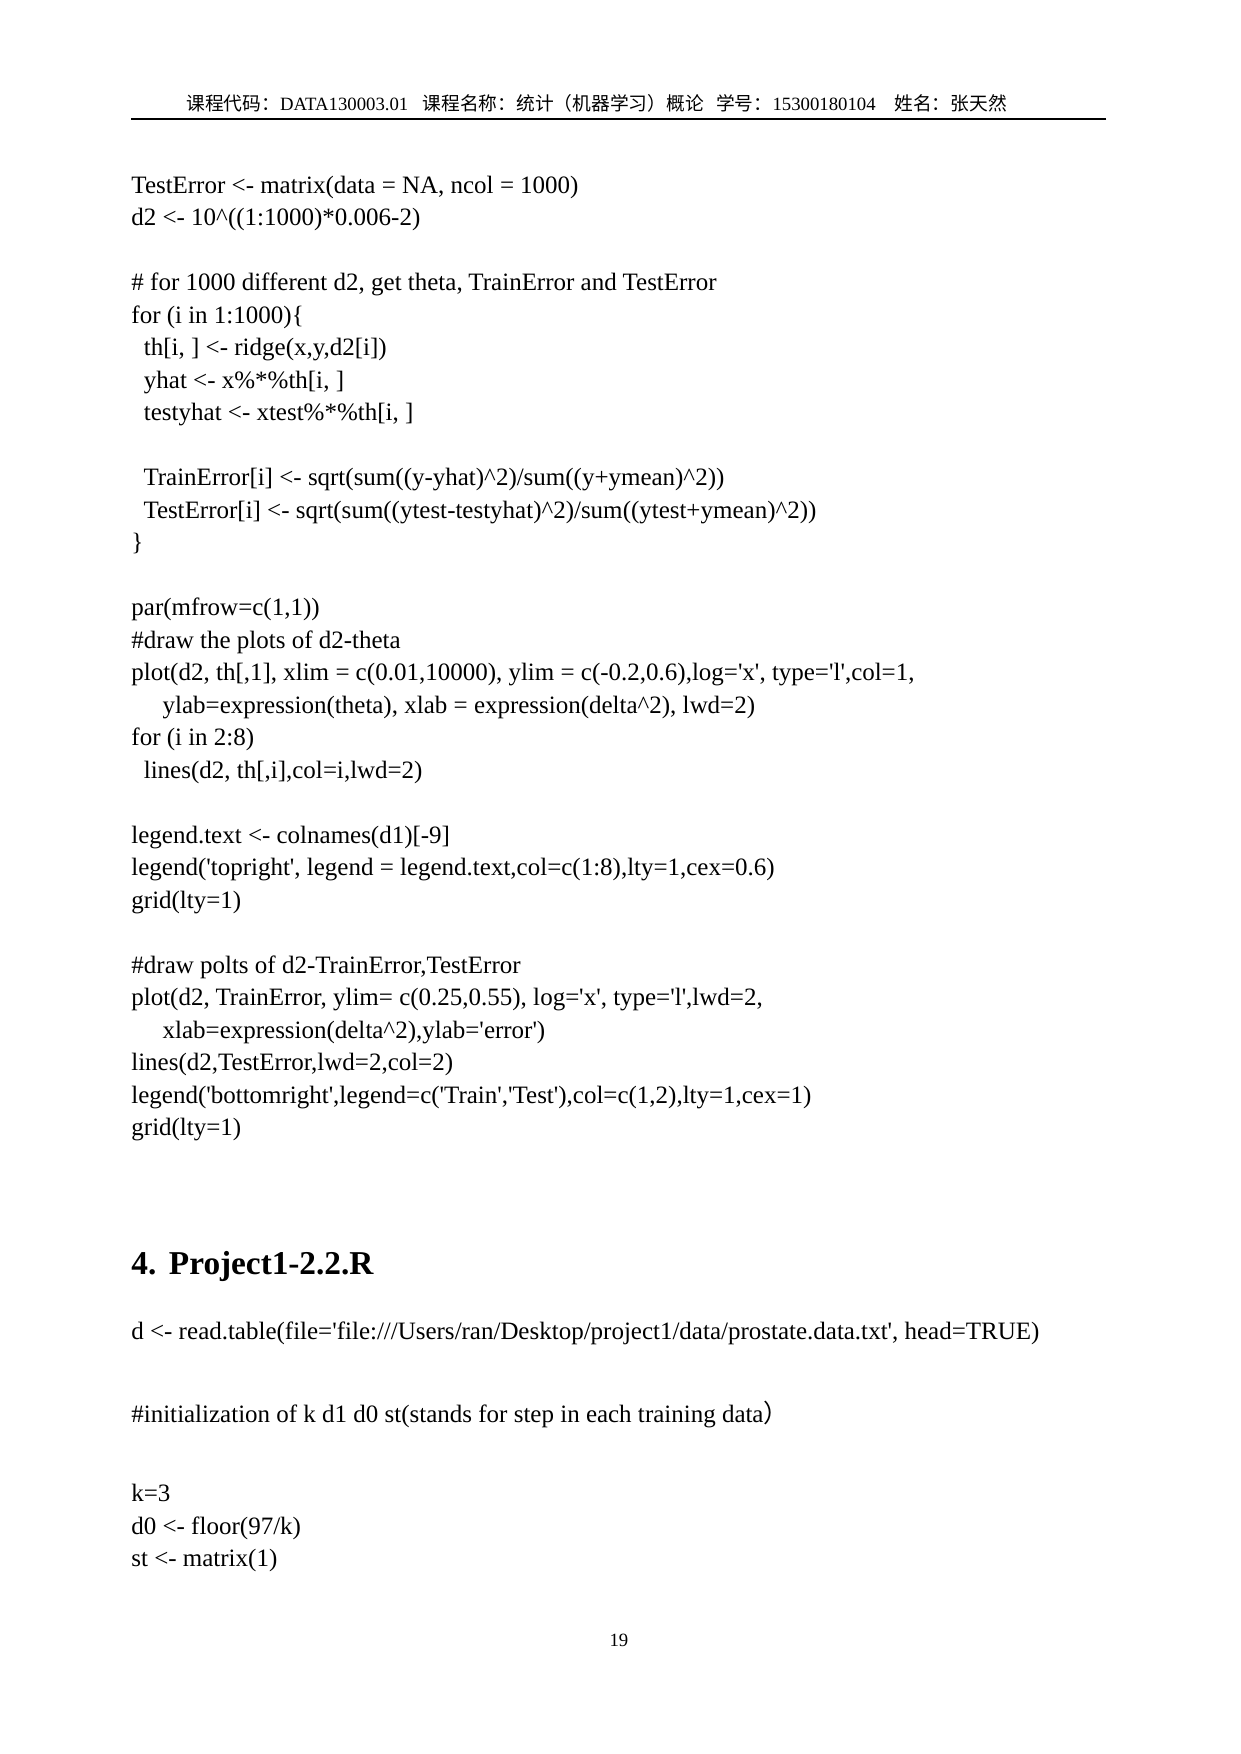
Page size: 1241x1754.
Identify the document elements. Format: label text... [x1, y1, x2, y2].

text par(mfrow=c(1,1)) [131, 591, 1106, 623]
text k=3 [131, 1476, 1106, 1509]
text } [131, 526, 1106, 558]
text grid(lty=1) [131, 1111, 1106, 1143]
text plot(d2, th[,1], xlim = c(0.01,10000), ylim = c(-0.2,0.6),log='x', type='l',col=1, [131, 656, 1106, 688]
text legend('topright', legend = legend.text,col=c(1:8),lty=1,cex=0.6) [131, 851, 1106, 883]
text TrainError[i] <- sqrt(sum((y-yhat)^2)/sum((y+ymean)^2)) [131, 461, 1106, 493]
text ylab=expression(theta), xlab = expression(delta^2), lwd=2) [131, 688, 1106, 721]
text st <- matrix(1) [131, 1541, 1106, 1574]
text legend.text <- colnames(d1)[-9] [131, 818, 1106, 851]
text th[i, ] <- ridge(x,y,d2[i]) [131, 331, 1106, 363]
list Project1-2.2.R [131, 1230, 1106, 1295]
text lines(d2, th[,i],col=i,lwd=2) [131, 753, 1106, 786]
text xlab=expression(delta^2),ylab='error') [131, 1013, 1106, 1046]
text legend('bottomright',legend=c('Train','Test'),col=c(1,2),lty=1,cex=1) [131, 1078, 1106, 1111]
text lines(d2,TestError,lwd=2,col=2) [131, 1046, 1106, 1078]
text testyhat <- xtest%*%th[i, ] [131, 396, 1106, 428]
text #draw the plots of d2-theta [131, 623, 1106, 656]
text d0 <- floor(97/k) [131, 1509, 1106, 1541]
text TestError[i] <- sqrt(sum((ytest-testyhat)^2)/sum((ytest+ymean)^2)) [131, 493, 1106, 526]
text plot(d2, TrainError, ylim= c(0.25,0.55), log='x', type='l',lwd=2, [131, 981, 1106, 1013]
text for (i in 1:1000){ [131, 298, 1106, 331]
text #initialization of k d1 d0 st(stands for step in each training data） [131, 1379, 1106, 1444]
text yhat <- x%*%th[i, ] [131, 363, 1106, 396]
text # for 1000 different d2, get theta, TrainError and TestError [131, 266, 1106, 298]
text TestError <- matrix(data = NA, ncol = 1000) [131, 168, 1106, 201]
text d2 <- 10^((1:1000)*0.006-2) [131, 201, 1106, 233]
text d <- read.table(file='file:///Users/ran/Desktop/project1/data/prostate.data.txt', head=TRUE) [131, 1314, 1106, 1346]
text for (i in 2:8) [131, 721, 1106, 753]
text #draw polts of d2-TrainError,TestError [131, 948, 1106, 981]
text grid(lty=1) [131, 883, 1106, 916]
